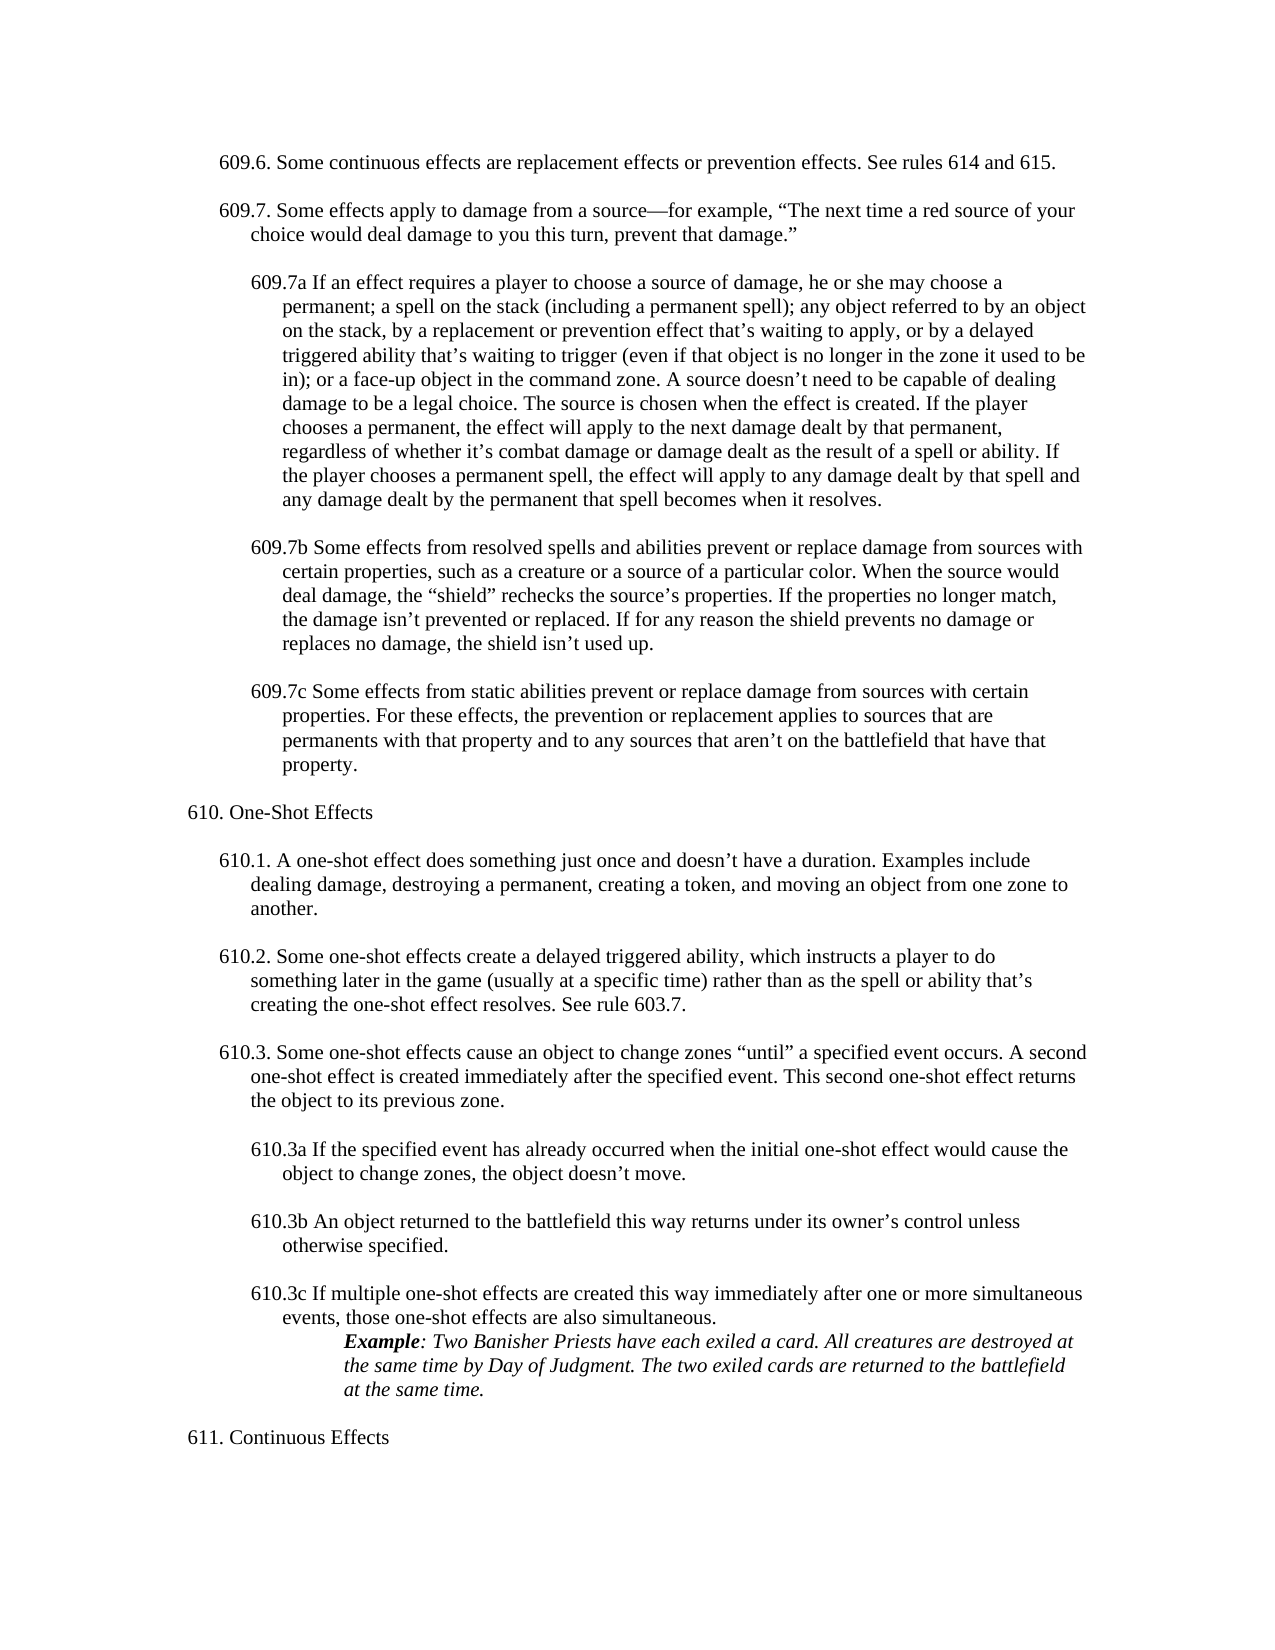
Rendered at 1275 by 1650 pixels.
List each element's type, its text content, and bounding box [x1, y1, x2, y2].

text 610.3c If multiple one-shot effects are created this way immediately after one or more simultaneous events, those one-shot effects are also simultaneous. [251, 1281, 1087, 1329]
text 609.6. Some continuous effects are replacement effects or prevention effects. See rules 614 and 615. [219, 150, 1087, 174]
text 609.7c Some effects from static abilities prevent or replace damage from sources with certain properties. For these effects, the prevention or replacement applies to sources that are permanents with that property and to any sources that aren’t on the battlefield that have that property. [251, 679, 1087, 776]
text 609.7b Some effects from resolved spells and abilities prevent or replace damage from sources with certain properties, such as a creature or a source of a particular color. When the source would deal damage, the “shield” rechecks the source’s properties. If the properties no longer match, the damage isn’t prevented or replaced. If for any reason the shield prevents no damage or replaces no damage, the shield isn’t used up. [251, 535, 1087, 655]
text 610.1. A one-shot effect does something just once and doesn’t have a duration. Examples include dealing damage, destroying a permanent, creating a token, and moving an object from one zone to another. [219, 848, 1087, 920]
text 609.7. Some effects apply to damage from a source—for example, “The next time a red source of your choice would deal damage to you this turn, prevent that damage.” [219, 198, 1087, 246]
text 610. One-Shot Effects [187, 800, 1087, 824]
text 610.3b An object returned to the battlefield this way returns under its owner’s control unless otherwise specified. [251, 1209, 1087, 1257]
text Example: Two Banisher Priests have each exiled a card. All creatures are destroyed at the same time by Day of Judgment. The two exiled cards are returned to the battlefield at the same time. [343, 1329, 1087, 1401]
text 610.3. Some one-shot effects cause an object to change zones “until” a specified event occurs. A second one-shot effect is created immediately after the specified event. This second one-shot effect returns the object to its previous zone. [219, 1040, 1087, 1112]
text 611. Continuous Effects [187, 1425, 1087, 1449]
text 610.3a If the specified event has already occurred when the initial one-shot effect would cause the object to change zones, the object doesn’t move. [251, 1137, 1087, 1185]
text 609.7a If an effect requires a player to choose a source of damage, he or she may choose a permanent; a spell on the stack (including a permanent spell); any object referred to by an object on the stack, by a replacement or prevention effect that’s waiting to apply, or by a delayed triggered ability that’s waiting to trigger (even if that object is no longer in the zone it used to be in); or a face-up object in the command zone. A source doesn’t need to be capable of dealing damage to be a legal choice. The source is chosen when the effect is created. If the player chooses a permanent, the effect will apply to the next damage dealt by that permanent, regardless of whether it’s combat damage or damage dealt as the result of a spell or ability. If the player chooses a permanent spell, the effect will apply to any damage dealt by that spell and any damage dealt by the permanent that spell becomes when it resolves. [251, 270, 1087, 511]
text 610.2. Some one-shot effects create a delayed triggered ability, which instructs a player to do something later in the game (usually at a specific time) rather than as the spell or ability that’s creating the one-shot effect resolves. See rule 603.7. [219, 944, 1087, 1016]
